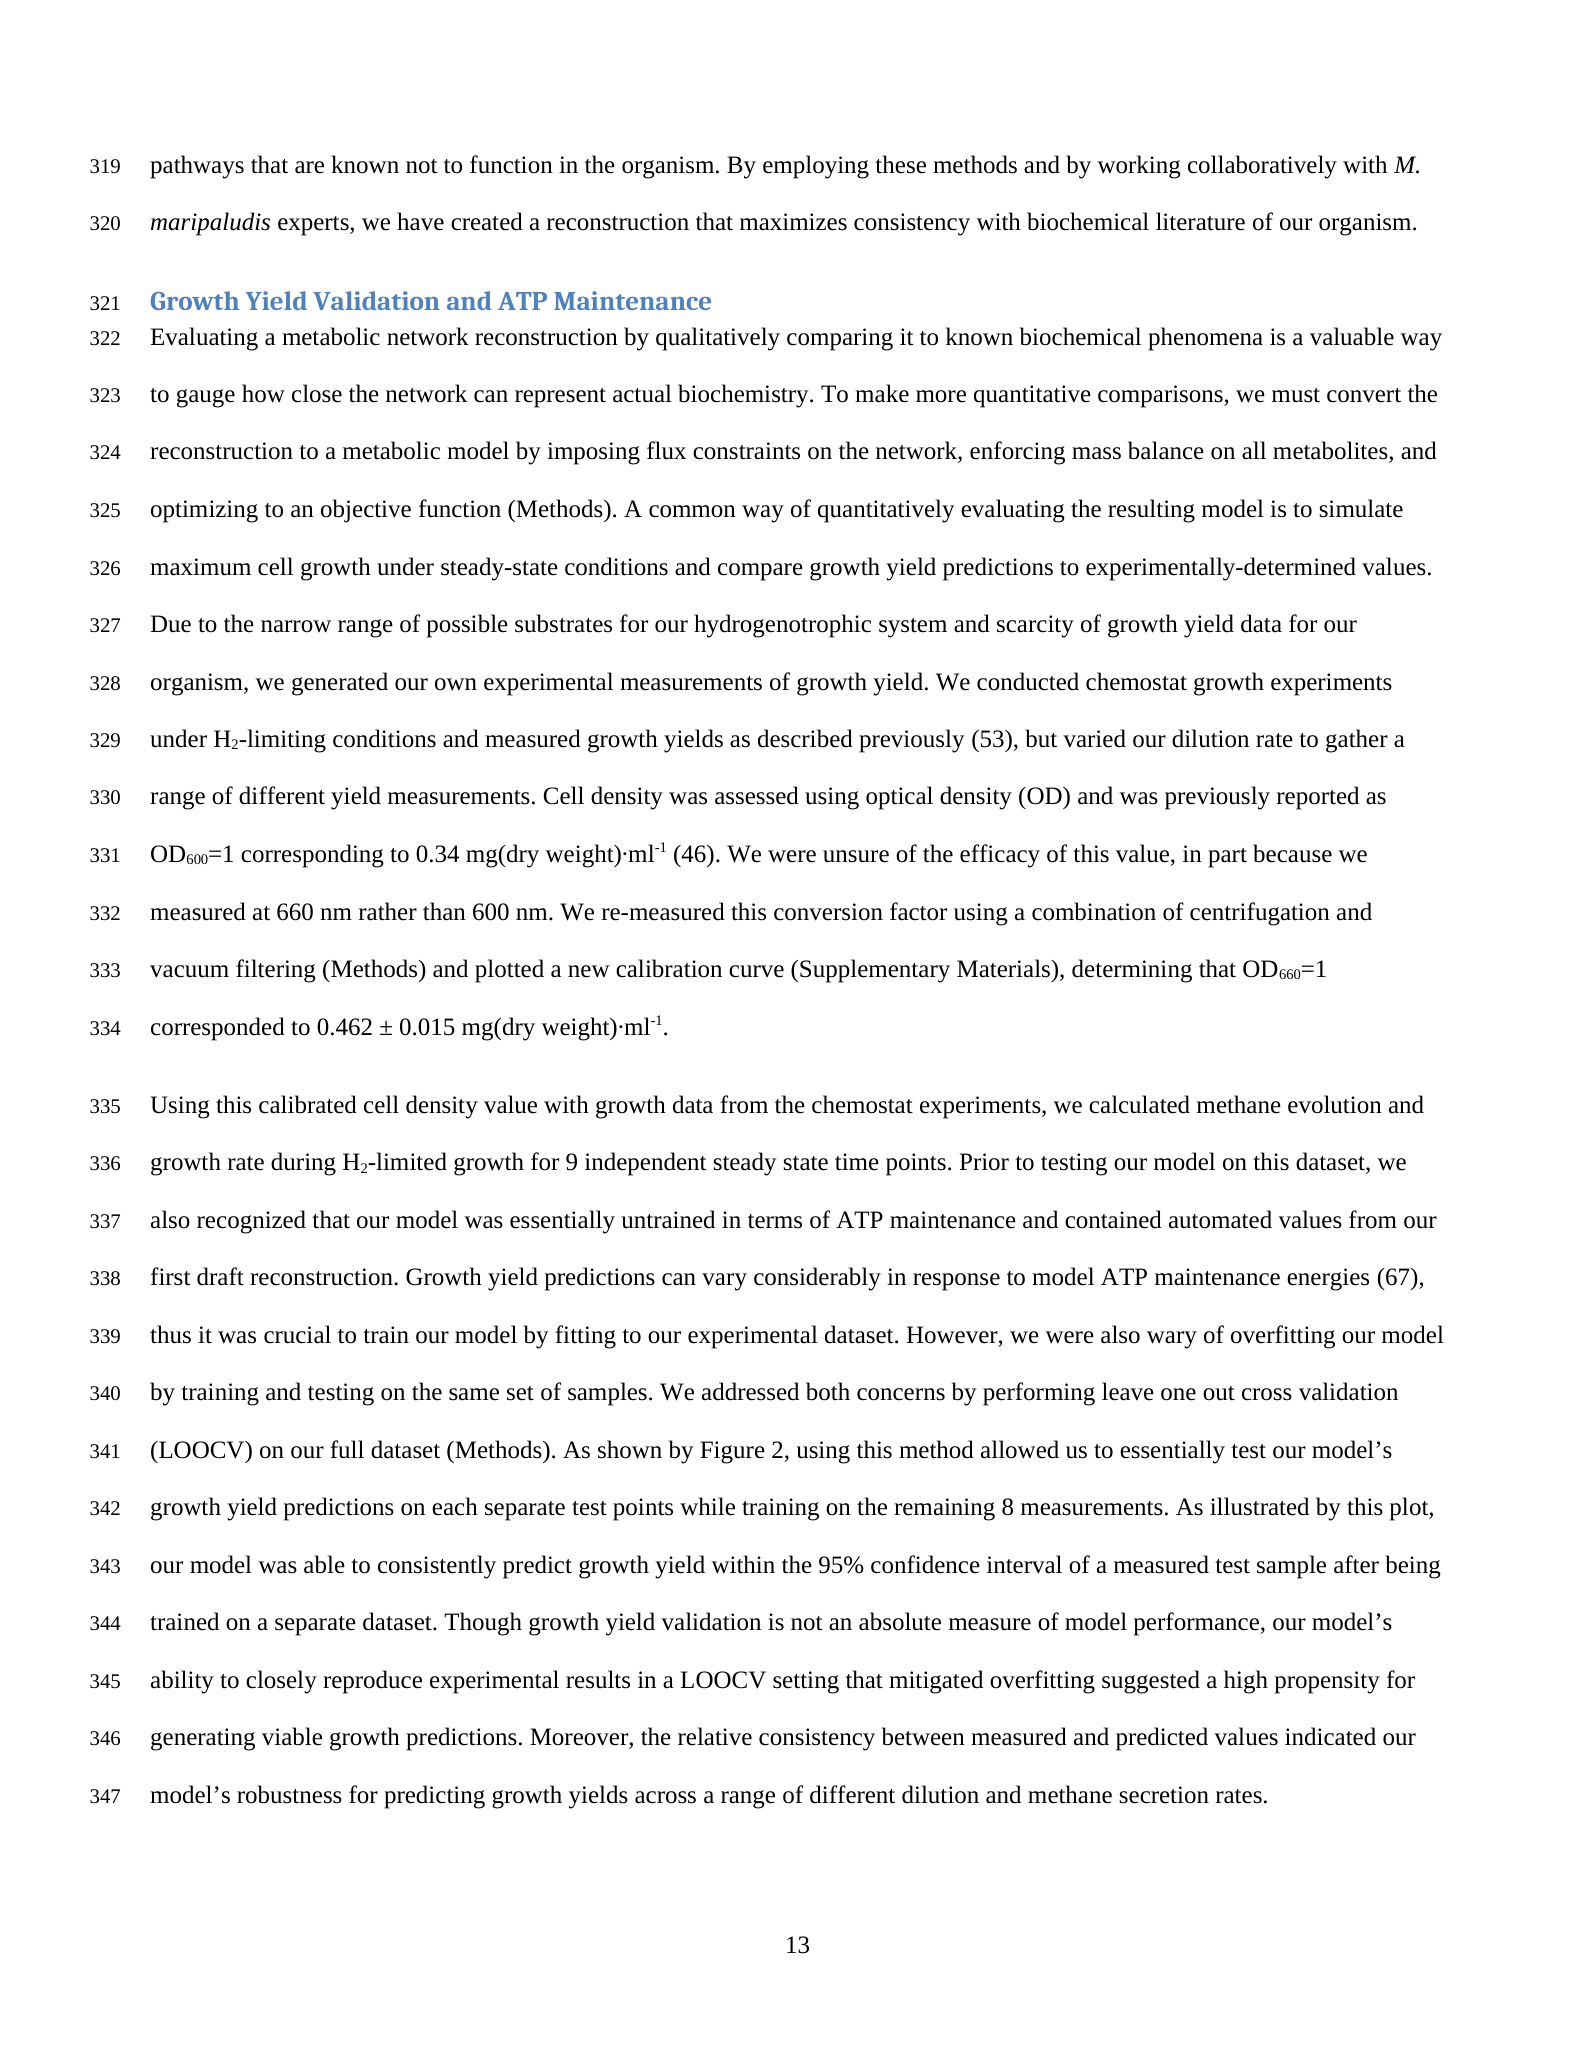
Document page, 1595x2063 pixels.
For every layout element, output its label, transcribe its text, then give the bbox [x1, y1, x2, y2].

text Evaluating a metabolic network reconstruction by qualitatively comparing it to known biochemical phenomena is a valuable way to gauge how close the network can represent actual biochemistry. To make more quantitative comparisons, we must convert the reconstruction to a metabolic model by imposing flux constraints on the network, enforcing mass balance on all metabolites, and optimizing to an objective function (Methods). A common way of quantitatively evaluating the resulting model is to simulate maximum cell growth under steady-state conditions and compare growth yield predictions to experimentally-determined values. Due to the narrow range of possible substrates for our hydrogenotrophic system and scarcity of growth yield data for our organism, we generated our own experimental measurements of growth yield. We conducted chemostat growth experiments under H2-limiting conditions and measured growth yields as described previously (53), but varied our dilution rate to gather a range of different yield measurements. Cell density was assessed using optical density (OD) and was previously reported as OD600=1 corresponding to 0.34 mg(dry weight)∙ml-1 (46). We were unsure of the efficacy of this value, in part because we measured at 660 nm rather than 600 nm. We re-measured this conversion factor using a combination of centrifugation and vacuum filtering (Methods) and plotted a new calibration curve (Supplementary Materials), determining that OD660=1 corresponded to 0.462 ± 0.015 mg(dry weight)∙ml-1. [150, 322, 1444, 1040]
subtitle Growth Yield Validation and ATP Maintenance [150, 286, 1444, 317]
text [150, 150, 1444, 236]
text Using this calibrated cell density value with growth data from the chemostat experiments, we calculated methane evolution and growth rate during H2-limited growth for 9 independent steady state time points. Prior to testing our model on this dataset, we also recognized that our model was essentially untrained in terms of ATP maintenance and contained automated values from our first draft reconstruction. Growth yield predictions can vary considerably in response to model ATP maintenance energies (67), thus it was crucial to train our model by fitting to our experimental dataset. However, we were also wary of overfitting our model by training and testing on the same set of samples. We addressed both concerns by performing leave one out cross validation (LOOCV) on our full dataset (Methods). As shown by Figure 2, using this method allowed us to essentially test our model’s growth yield predictions on each separate test points while training on the remaining 8 measurements. As illustrated by this plot, our model was able to consistently predict growth yield within the 95% confidence interval of a measured test sample after being trained on a separate dataset. Though growth yield validation is not an absolute measure of model performance, our model’s ability to closely reproduce experimental results in a LOOCV setting that mitigated overfitting suggested a high propensity for generating viable growth predictions. Moreover, the relative consistency between measured and predicted values indicated our model’s robustness for predicting growth yields across a range of different dilution and methane secretion rates. [150, 1090, 1444, 1809]
